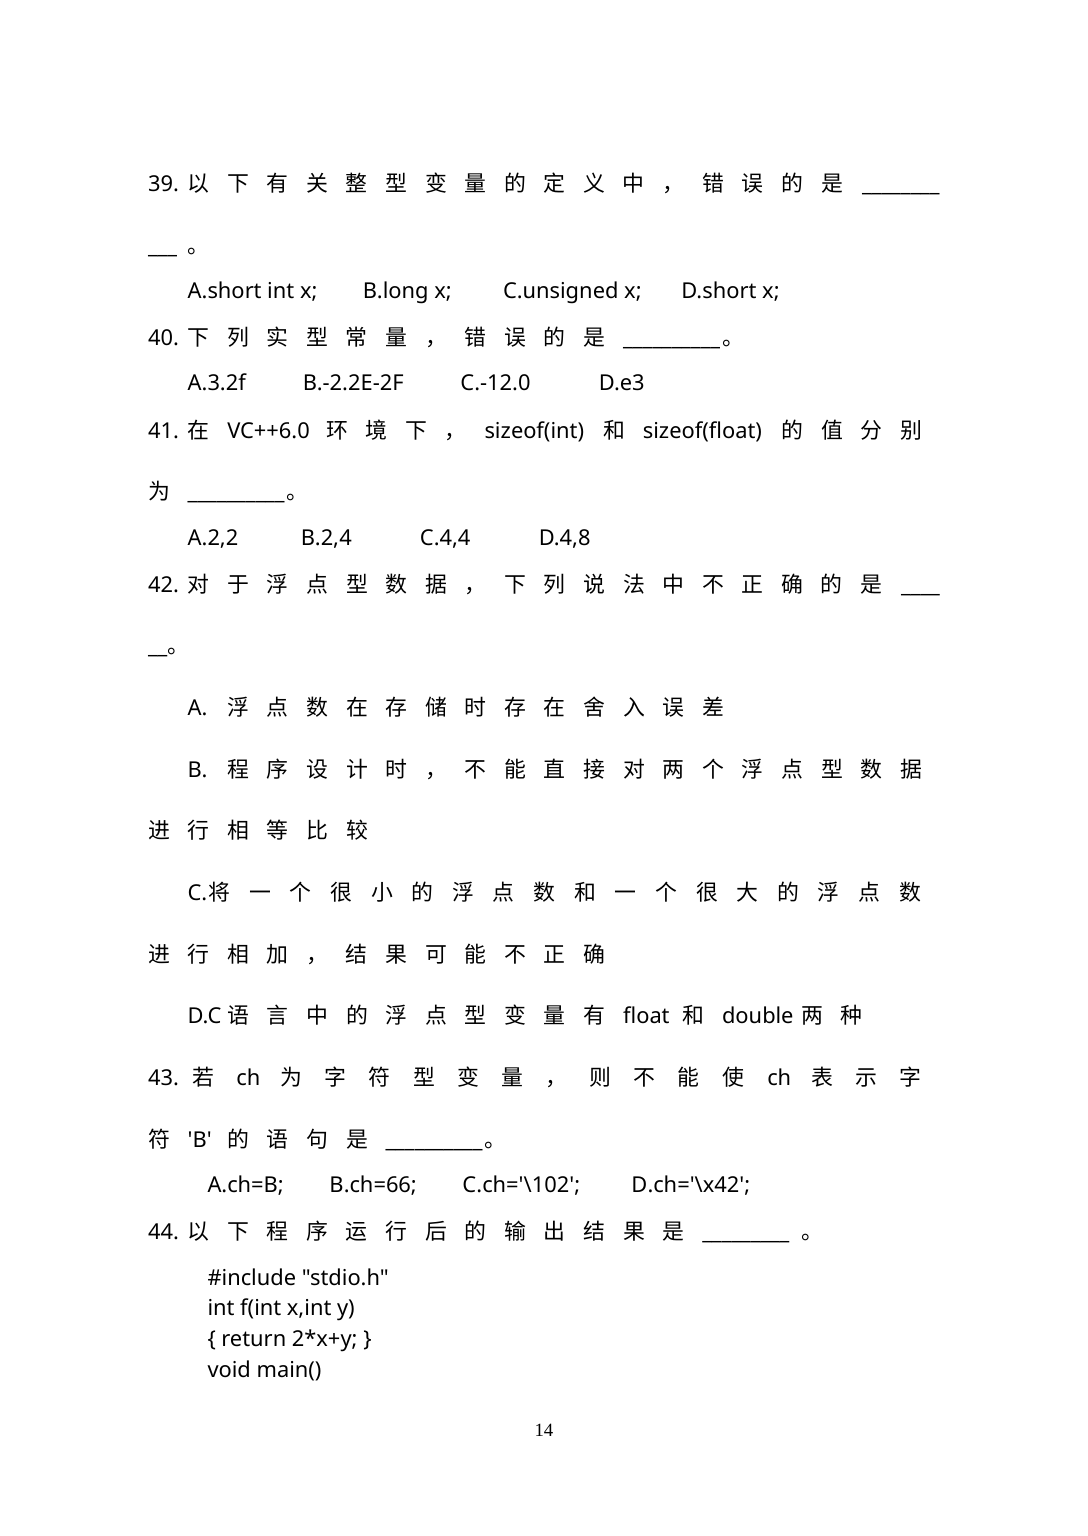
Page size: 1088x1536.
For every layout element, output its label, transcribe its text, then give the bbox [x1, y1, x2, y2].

text 39.以下有关整型变量的定义中，错误的是___________。 [148, 151, 939, 274]
text 42.对于浮点型数据，下列说法中不正确的是______。 [148, 552, 939, 675]
text 40.下列实型常量，错误的是__________。 [148, 305, 939, 367]
text 43.若ch为字符型变量，则不能使ch表示字符'B'的语句是__________。 [148, 1045, 939, 1168]
text 44.以下程序运行后的输出结果是_________。 [148, 1199, 939, 1261]
text A.3.2f B.-2.2E-2F C.-12.0 D.e3 [148, 367, 939, 398]
text D.C语言中的浮点型变量有float和double两种 [148, 983, 939, 1045]
text C.将一个很小的浮点数和一个很大的浮点数进行相加，结果可能不正确 [148, 860, 939, 983]
text { return 2*x+y; } [148, 1323, 939, 1353]
text B.程序设计时，不能直接对两个浮点型数据进行相等比较 [148, 737, 939, 860]
text A.short int x; B.long x; C.unsigned x; D.short x; [148, 274, 939, 305]
text int f(int x,int y) [148, 1292, 939, 1323]
text A.浮点数在存储时存在舍入误差 [148, 675, 939, 737]
text A.ch=B; B.ch=66; C.ch='\102'; D.ch='\x42'; [148, 1168, 939, 1199]
text 41.在VC++6.0环境下，sizeof(int)和sizeof(float)的值分别为__________。 [148, 398, 939, 521]
text A.2,2 B.2,4 C.4,4 D.4,8 [148, 521, 939, 552]
text void main() [148, 1353, 939, 1384]
text #include "stdio.h" [148, 1261, 939, 1292]
